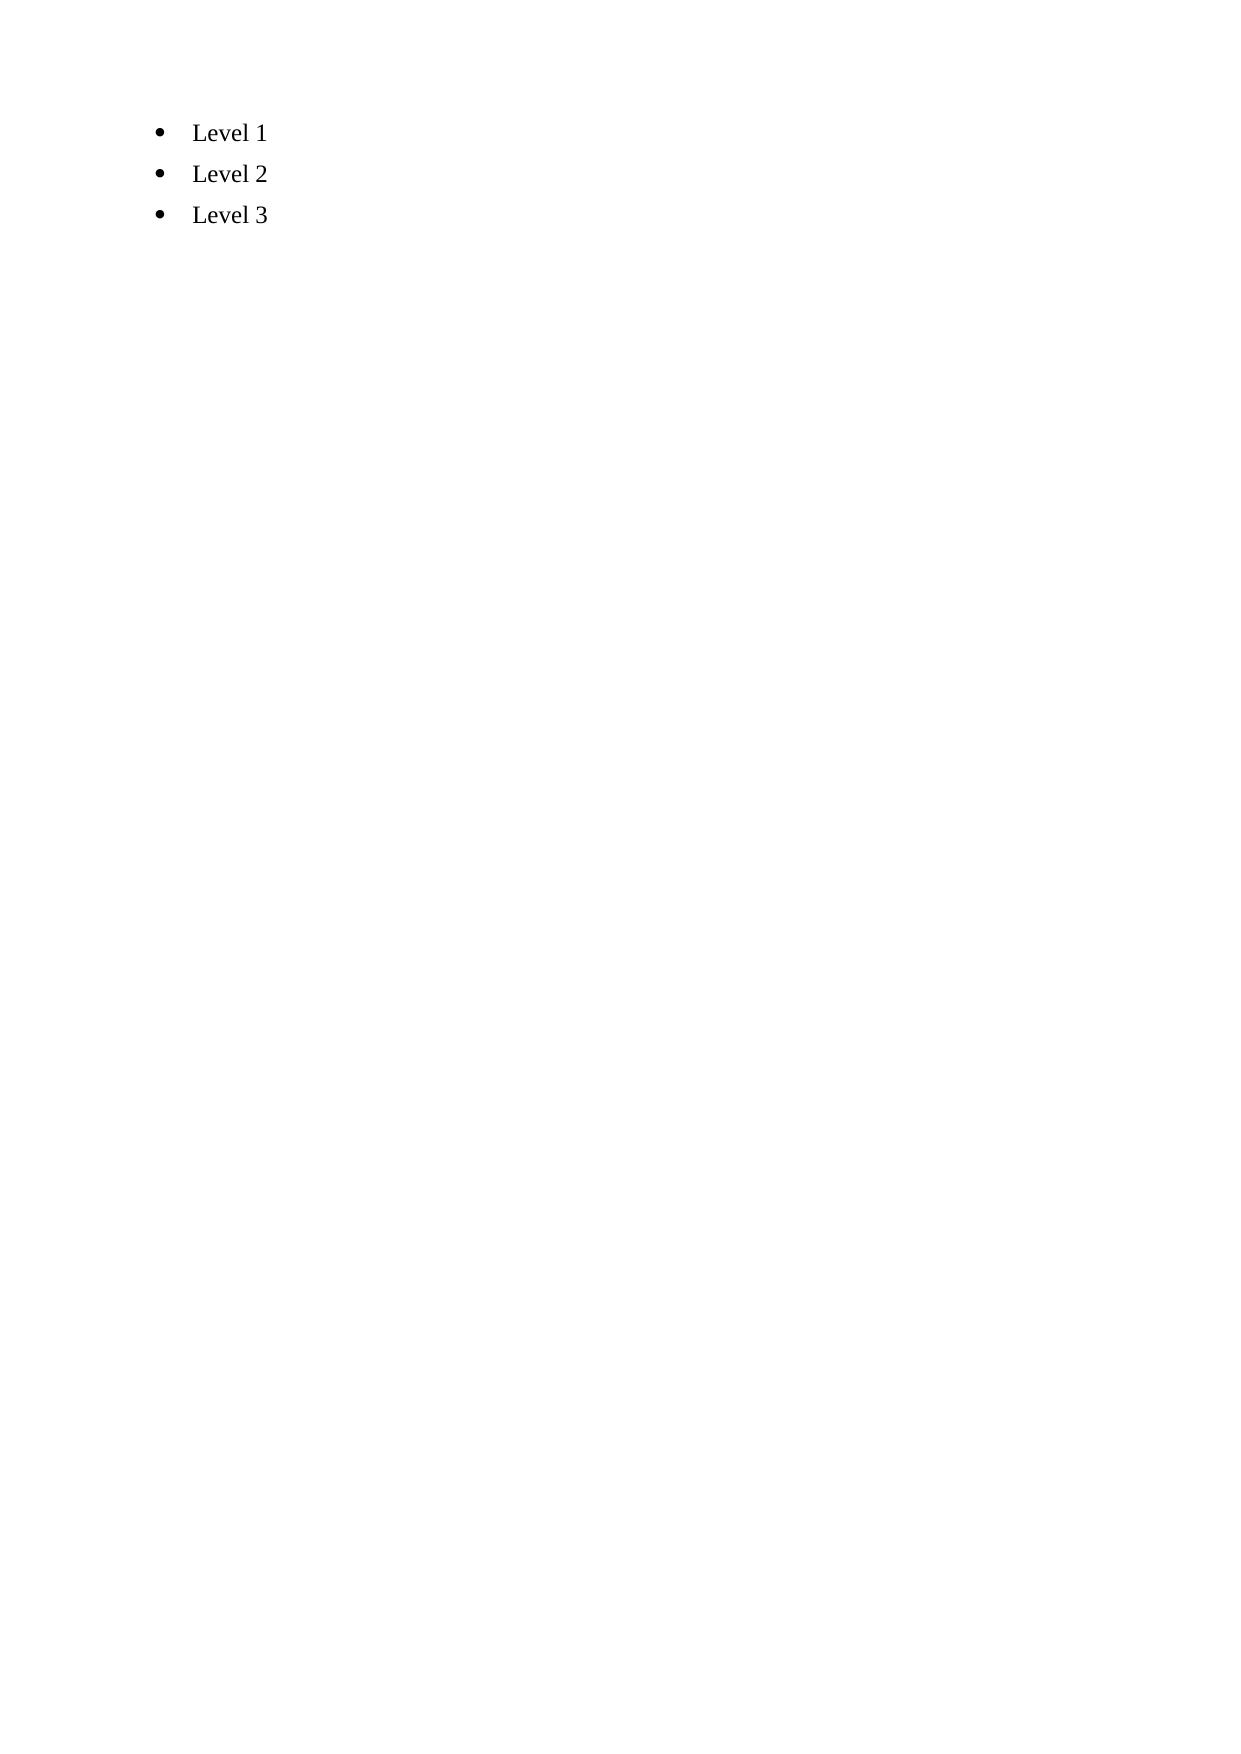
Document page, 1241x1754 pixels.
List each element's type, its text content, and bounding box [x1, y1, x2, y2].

list Level 2 [156, 159, 1122, 188]
list Level 1 [156, 118, 1122, 147]
list Level 3 [156, 201, 1122, 229]
